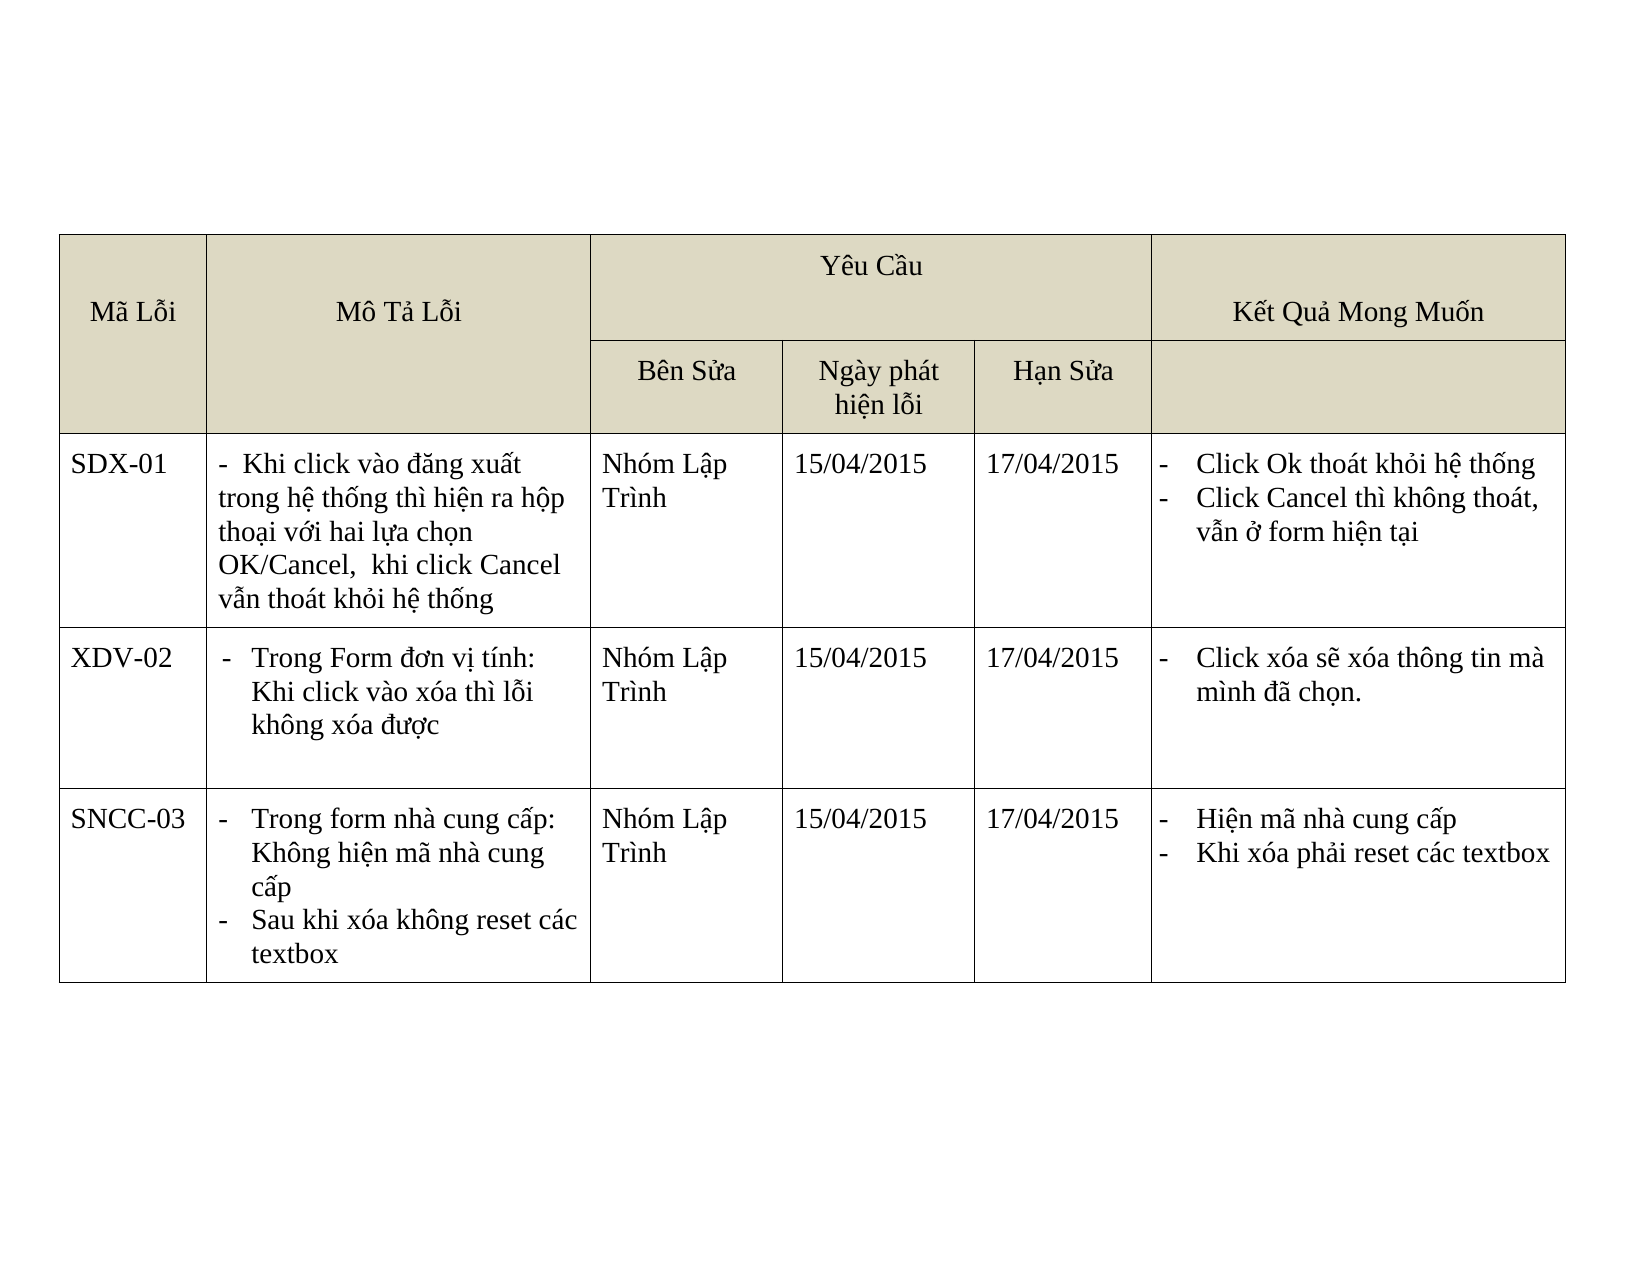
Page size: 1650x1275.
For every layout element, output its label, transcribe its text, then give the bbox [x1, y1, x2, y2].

table_header Mã Lỗi [60, 235, 206, 433]
table_cell 17/04/2015 [975, 628, 1151, 788]
table_header Mô Tả Lỗi [207, 235, 590, 433]
table_cell - Khi click vào đăng xuất trong hệ thống thì hiện ra hộp thoại với hai lựa chọn OK/Cancel, khi click Cancel vẫn thoát khỏi hệ thống [207, 434, 590, 627]
table_cell [1152, 341, 1565, 433]
table_cell Hạn Sửa [975, 341, 1151, 433]
table_cell Ngày phát hiện lỗi [783, 341, 974, 433]
table_cell Click xóa sẽ xóa thông tin mà mình đã chọn. [1152, 628, 1565, 788]
table_header Kết Quả Mong Muốn [1152, 235, 1565, 340]
table_cell XDV-02 [60, 628, 206, 788]
table_cell Trong form nhà cung cấp: Không hiện mã nhà cung cấp Sau khi xóa không reset các textbox [207, 789, 590, 982]
table_cell Click Ok thoát khỏi hệ thống Click Cancel thì không thoát, vẫn ở form hiện tại [1152, 434, 1565, 627]
table_cell SDX-01 [60, 434, 206, 627]
table_cell Nhóm Lập Trình [591, 789, 782, 982]
table_cell 17/04/2015 [975, 789, 1151, 982]
table_cell Bên Sửa [591, 341, 782, 433]
table_cell Nhóm Lập Trình [591, 628, 782, 788]
table_cell 17/04/2015 [975, 434, 1151, 627]
table_cell Nhóm Lập Trình [591, 434, 782, 627]
table_cell Trong Form đơn vị tính: Khi click vào xóa thì lỗi không xóa được [207, 628, 590, 788]
table_cell Hiện mã nhà cung cấp Khi xóa phải reset các textbox [1152, 789, 1565, 982]
table_cell 15/04/2015 [783, 789, 974, 982]
table_header Yêu Cầu [591, 235, 1151, 340]
table_cell 15/04/2015 [783, 628, 974, 788]
table_cell SNCC-03 [60, 789, 206, 982]
table_cell 15/04/2015 [783, 434, 974, 627]
